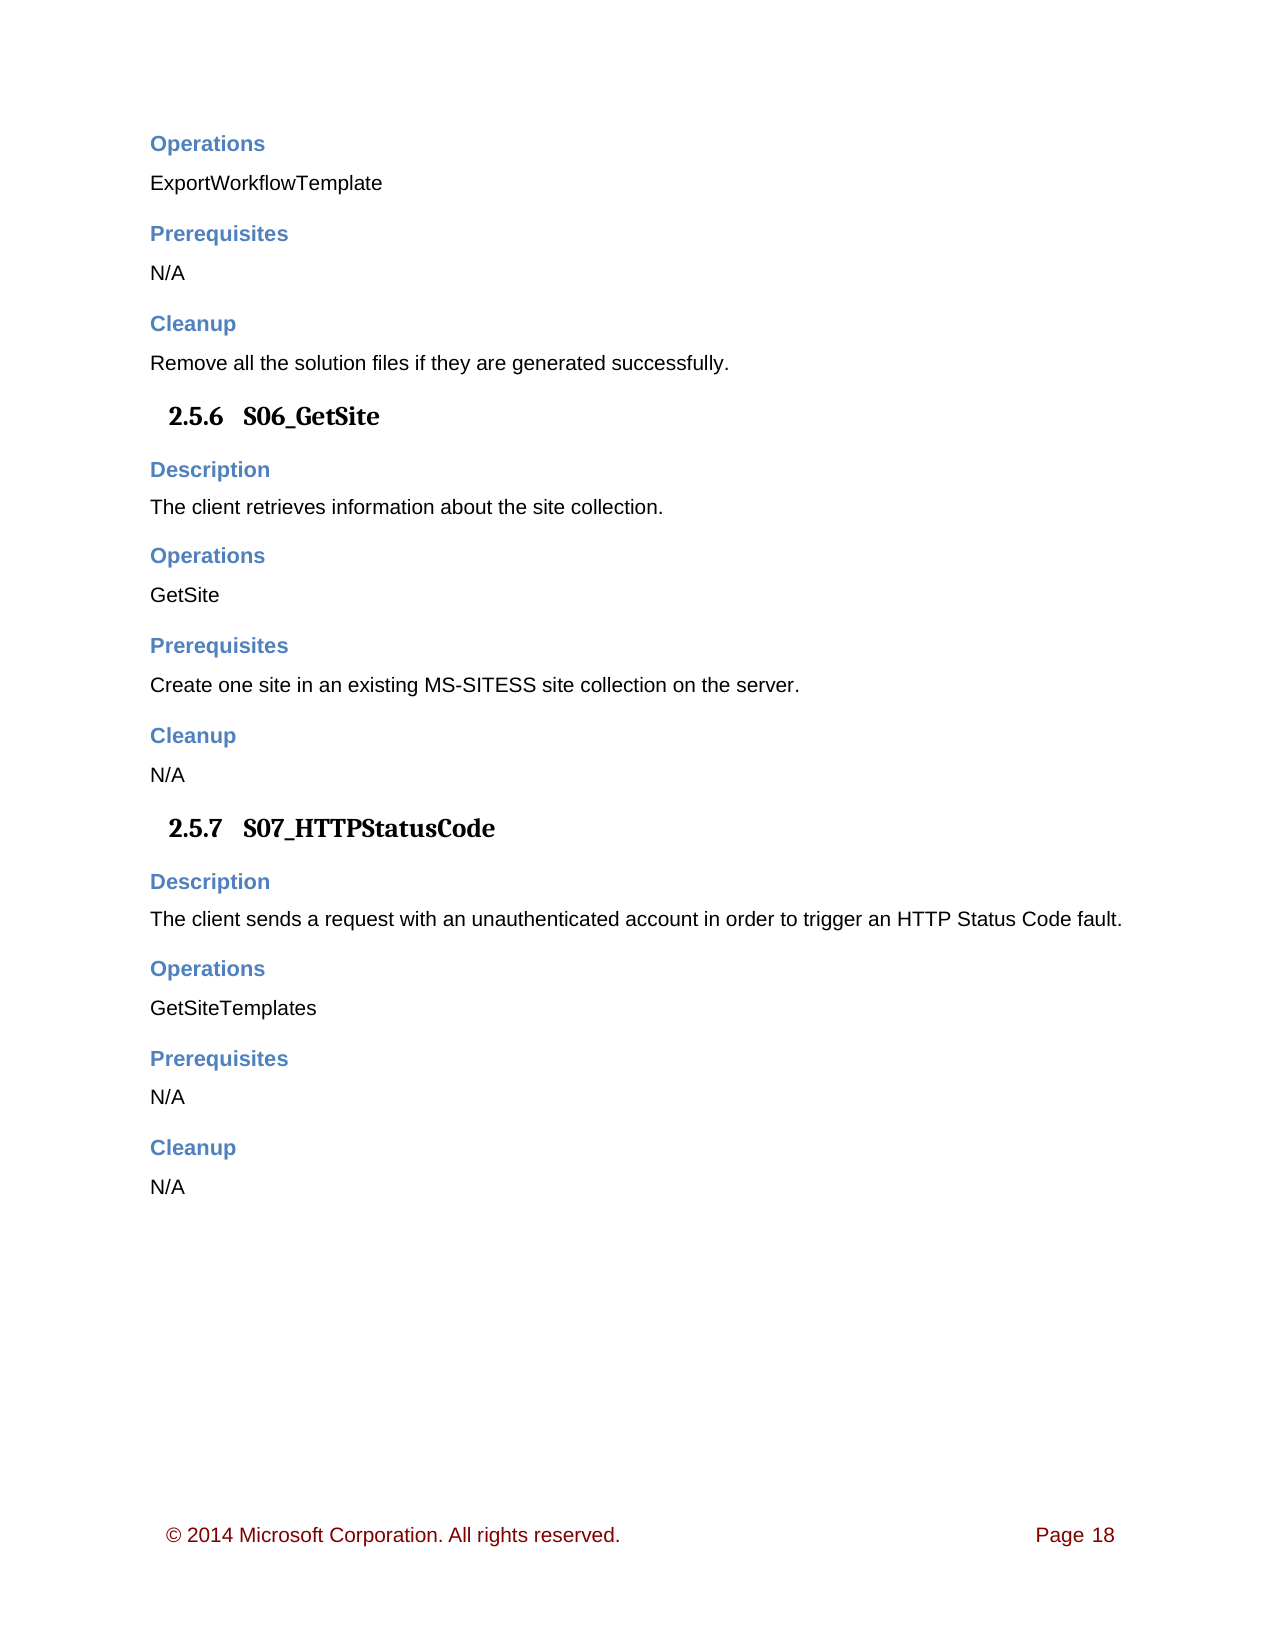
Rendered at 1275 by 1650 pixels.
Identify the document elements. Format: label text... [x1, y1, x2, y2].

text The client retrieves information about the site collection. [150, 494, 1125, 518]
subtitle Operations [150, 543, 1125, 569]
subtitle Cleanup [150, 723, 1125, 748]
text Create one site in an existing MS-SITESS site collection on the server. [150, 671, 1125, 698]
subtitle Operations [150, 131, 1125, 156]
text Remove all the solution files if they are generated successfully. [150, 348, 1125, 376]
subtitle S07_HTTPStatusCode [169, 813, 1125, 844]
text N/A [150, 1083, 1125, 1110]
text N/A [150, 1173, 1125, 1200]
subtitle Prerequisites [150, 633, 1125, 658]
text The client sends a request with an unauthenticated account in order to trigger an HTTP Status Code fault. [150, 907, 1125, 931]
subtitle Description [150, 457, 1125, 482]
text N/A [150, 259, 1125, 286]
subtitle S06_GetSite [169, 401, 1125, 432]
subtitle Prerequisites [150, 1045, 1125, 1071]
subtitle Operations [150, 956, 1125, 981]
text N/A [150, 761, 1125, 788]
subtitle Cleanup [150, 311, 1125, 336]
text GetSiteTemplates [150, 993, 1125, 1020]
subtitle Prerequisites [150, 221, 1125, 246]
subtitle Cleanup [150, 1135, 1125, 1160]
text GetSite [150, 581, 1125, 608]
text ExportWorkflowTemplate [150, 169, 1125, 196]
subtitle Description [150, 869, 1125, 894]
